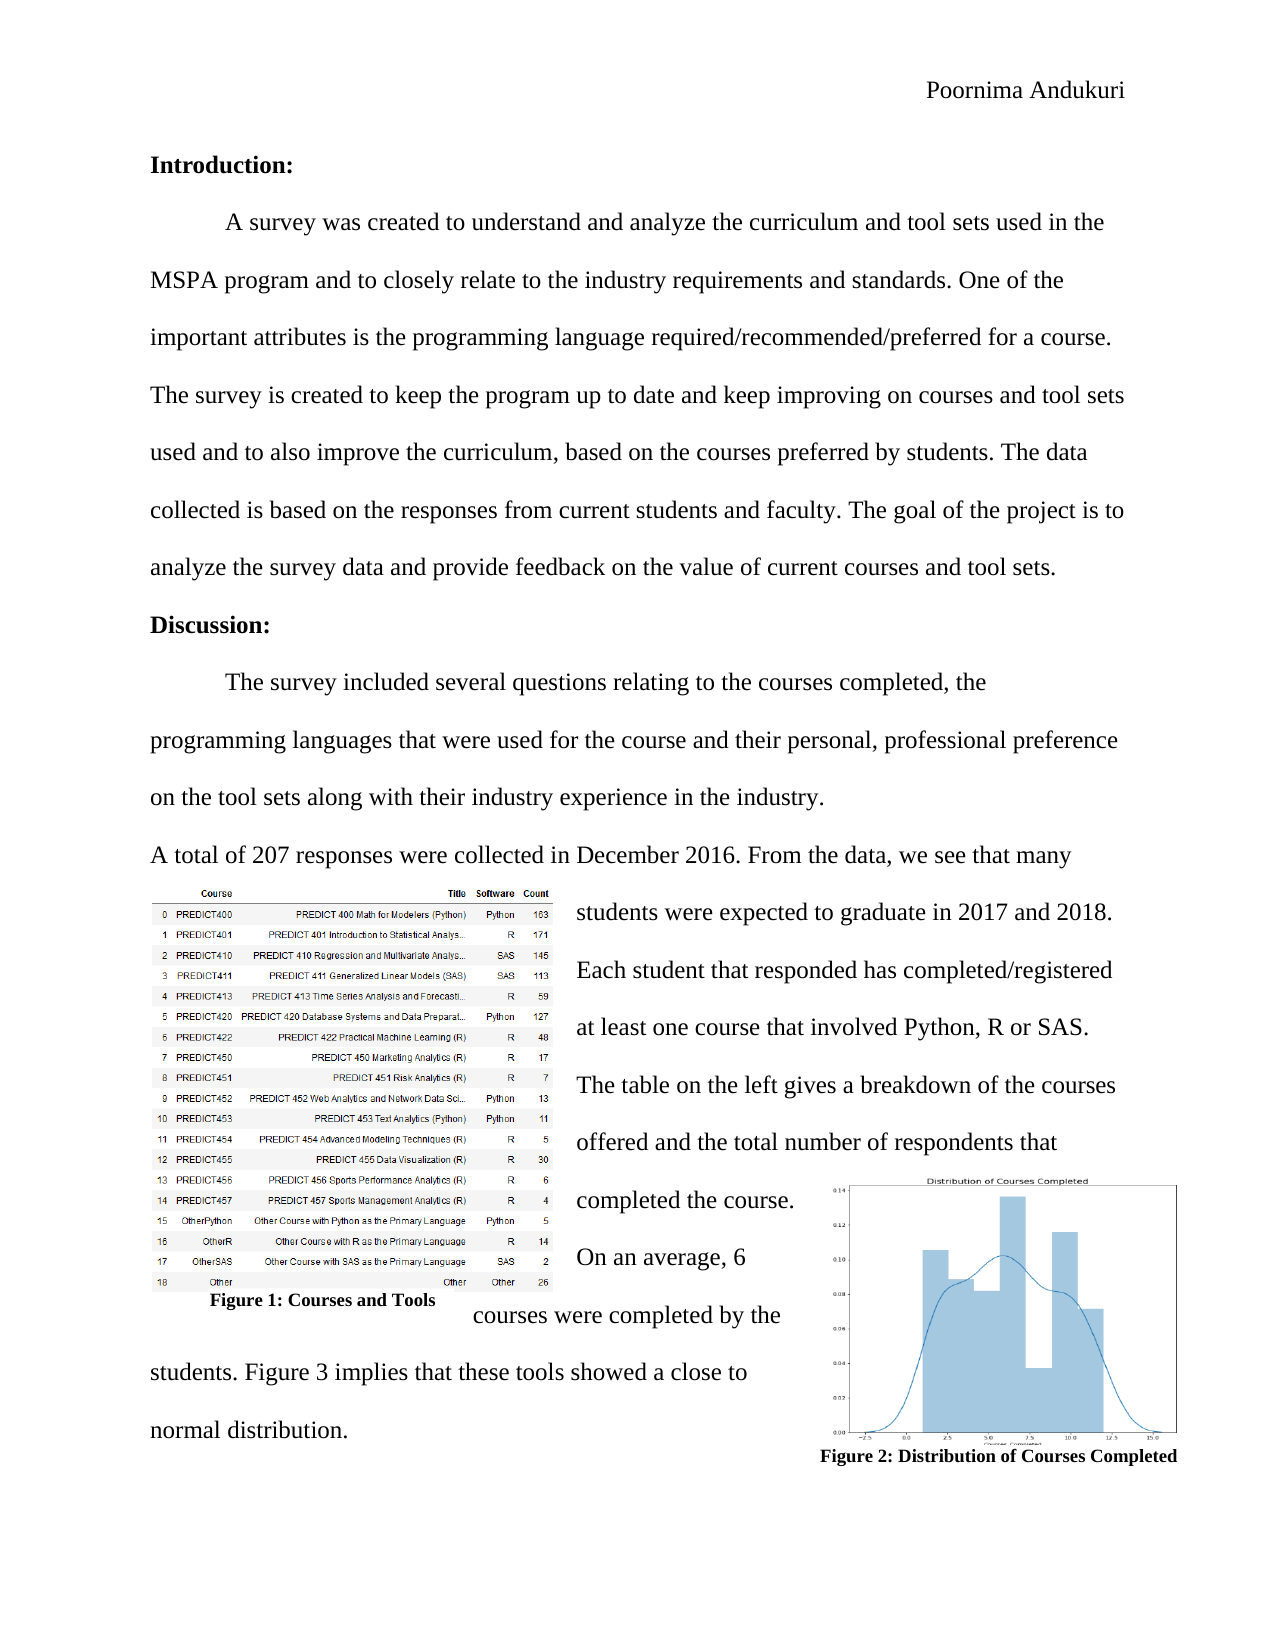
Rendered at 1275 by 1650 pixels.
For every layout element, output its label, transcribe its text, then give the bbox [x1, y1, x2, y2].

text The survey included several questions relating to the courses completed, the programming languages that were used for the course and their personal, professional preference on the tool sets along with their industry experience in the industry. [150, 667, 1125, 811]
picture [151, 882, 558, 1298]
title Introduction: [150, 150, 1125, 179]
text Discussion: [150, 610, 1125, 639]
picture [828, 1176, 1180, 1445]
text A survey was created to understand and analyze the curriculum and tool sets used in the MSPA program and to closely relate to the industry requirements and standards. One of the important attributes is the programming language required/recommended/preferred for a course. The survey is created to keep the program up to date and keep improving on courses and tool sets used and to also improve the curriculum, based on the courses preferred by students. The data collected is based on the responses from current students and faculty. The goal of the project is to analyze the survey data and provide feedback on the value of current courses and tool sets. [150, 207, 1125, 581]
